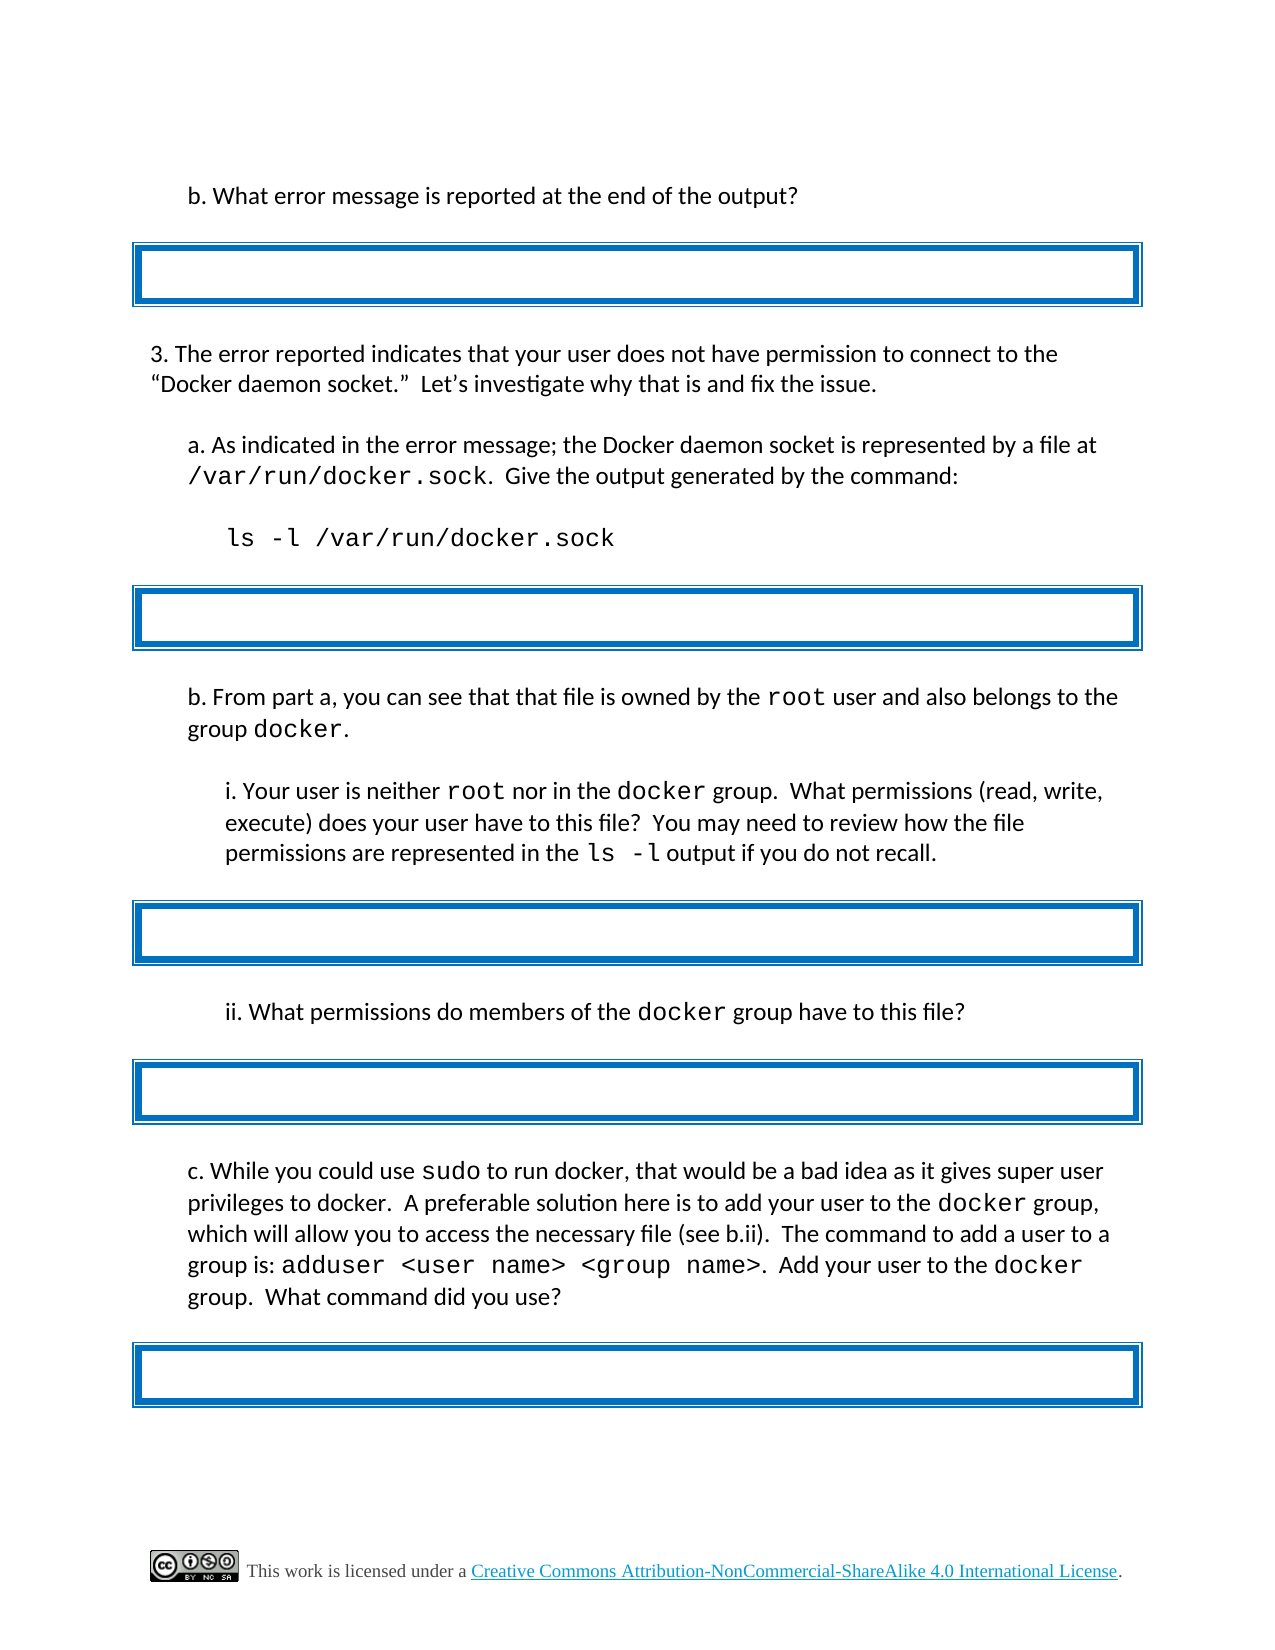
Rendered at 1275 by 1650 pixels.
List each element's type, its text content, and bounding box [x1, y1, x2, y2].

picture [483, 1568, 489, 1577]
text ii. What permissions do members of the docker group have to this file? [187, 996, 1125, 1028]
text b. What error message is reported at the end of the output? [150, 181, 1125, 211]
picture [150, 1550, 239, 1582]
picture [1060, 1565, 1064, 1575]
picture [575, 1568, 581, 1577]
picture [987, 1568, 993, 1577]
text c. While you could use sudo to run docker, that would be a bad idea as it gives super user privileges to docker. A preferable solution here is to add your user to the docker group, which will allow you to access the necessary file (see b.ii). The command to add a user to a group is: adduser <user name> <group name>. Add your user to the docker group. What command did you use? [187, 1155, 1125, 1311]
text ls -l /﻿var/run/docker.sock [187, 522, 1125, 554]
picture [886, 1567, 892, 1575]
picture [623, 1567, 629, 1575]
picture [869, 1568, 875, 1577]
text a. As indicated in the error message; the Docker daemon socket is represented by a file at ﻿/var/run/docker.sock. Give the output generated by the command: [187, 429, 1125, 492]
text 3. The error reported indicates that your user does not have permission to connect to the “Docker daemon socket.” Let’s investigate why that is and fix the issue. [150, 338, 1125, 399]
text b. From part a, you can see that that file is owned by the root user and also belongs to the group docker. [187, 681, 1125, 745]
picture [599, 1568, 605, 1577]
text i. Your user is neither root nor in the docker group. What permissions (read, write, execute) does your user have to this file? You may need to review how the file permissions are represented in the ls -l output if you do not recall. [225, 775, 1125, 869]
picture [764, 1568, 770, 1577]
picture [641, 1566, 646, 1575]
